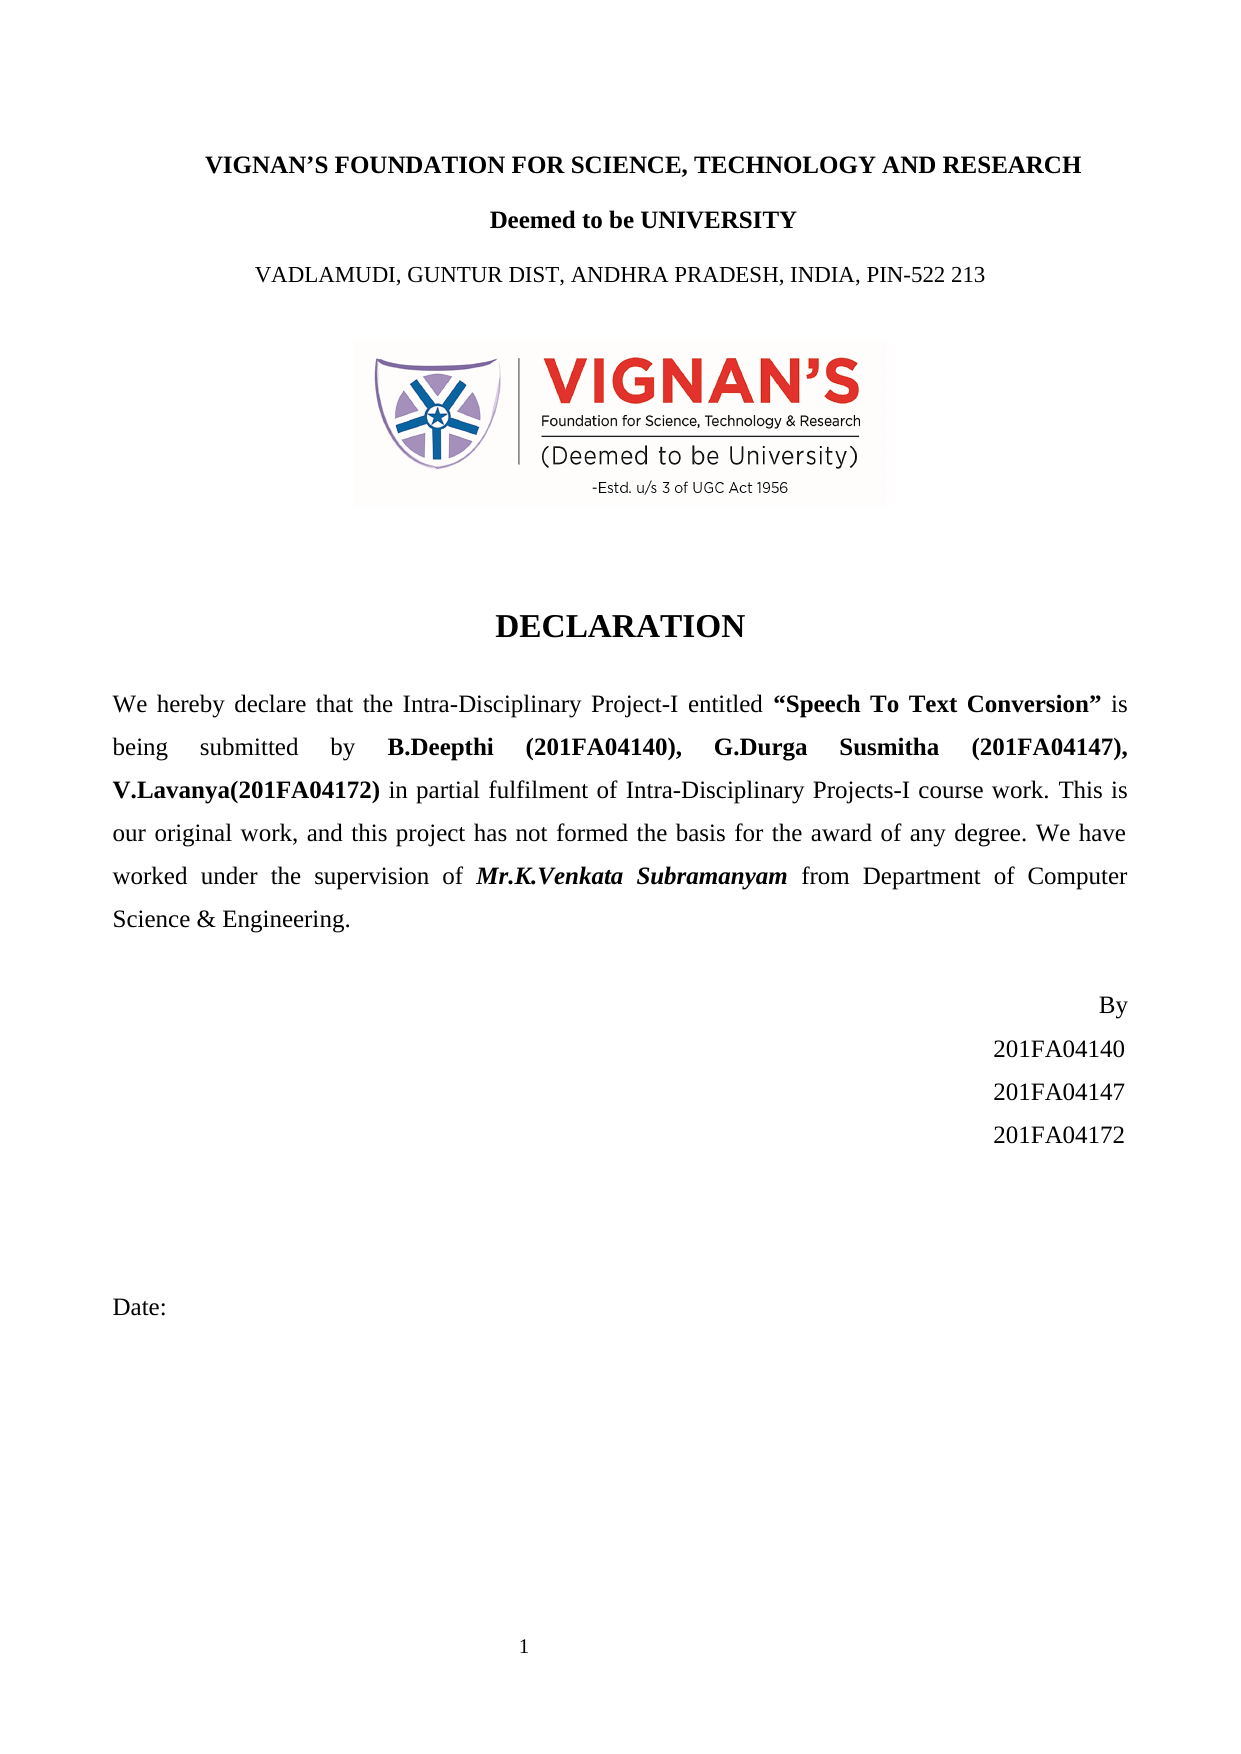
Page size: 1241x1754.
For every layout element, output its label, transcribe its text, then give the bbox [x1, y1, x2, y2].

text VADLAMUDI, GUNTUR DIST, ANDHRA PRADESH, INDIA, PIN-522 213 [112, 261, 1128, 288]
text Deemed to be UNIVERSITY [112, 206, 1174, 234]
text Date: [112, 1292, 1125, 1321]
text By [112, 991, 1128, 1019]
text We hereby declare that the Intra-Disciplinary Project-I entitled “Speech To Text Conversion” is being submitted by B.Deepthi (201FA04140), G.Durga Susmitha (201FA04147), V.Lavanya(201FA04172) in partial fulfilment of Intra-Disciplinary Projects-I course work. This is our original work, and this project has not formed the basis for the award of any degree. We have worked under the supervision of Mr.K.Venkata Subramanyam from Department of Computer Science & Engineering. [112, 689, 1128, 933]
picture [353, 340, 887, 507]
text 201FA04147 [112, 1077, 1125, 1106]
text DECLARATION [112, 606, 1128, 644]
text 201FA04140 [112, 1034, 1125, 1062]
text VIGNAN’S FOUNDATION FOR SCIENCE, TECHNOLOGY AND RESEARCH [112, 150, 1174, 179]
text 201FA04172 [112, 1120, 1125, 1149]
